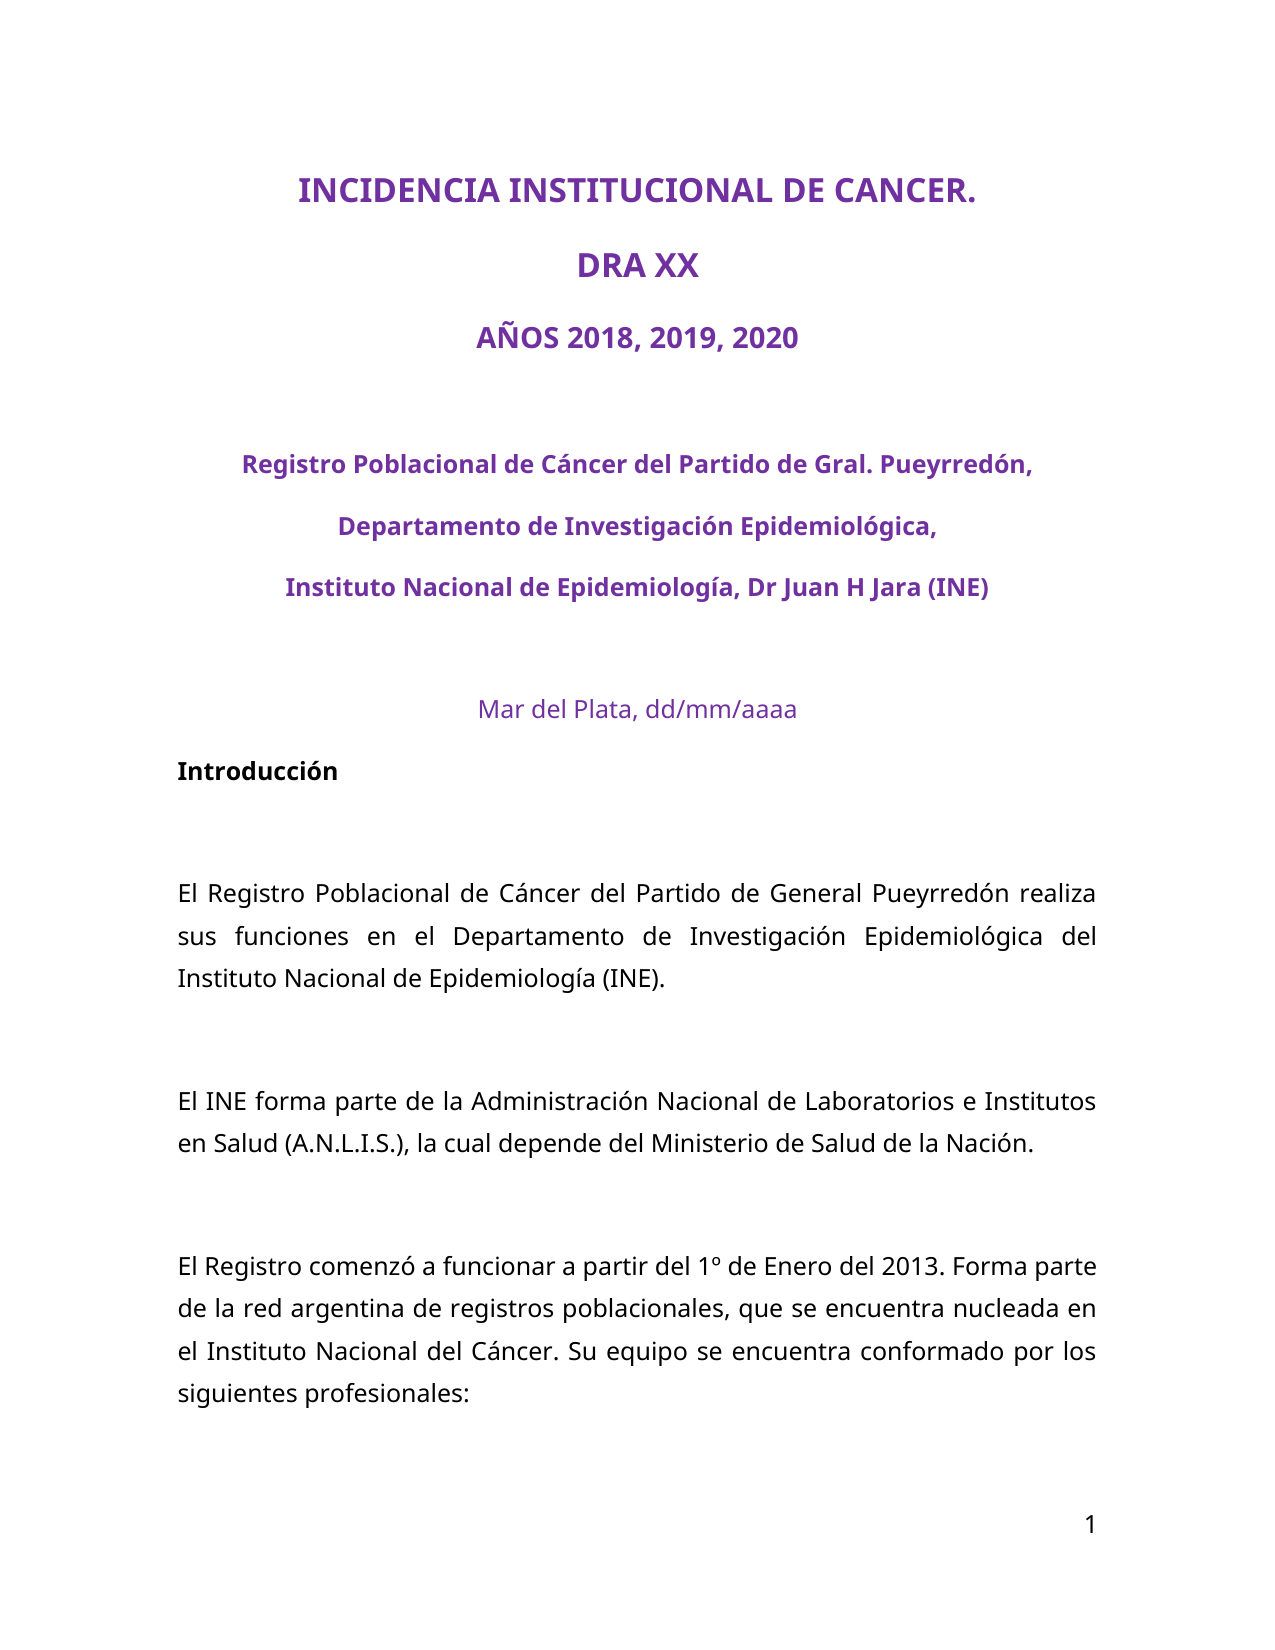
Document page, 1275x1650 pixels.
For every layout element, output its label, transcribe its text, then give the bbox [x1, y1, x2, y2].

text El INE forma parte de la Administración Nacional de Laboratorios e Institutos en Salud (A.N.L.I.S.), la cual depende del Ministerio de Salud de la Nación. [177, 1083, 1098, 1160]
text INCIDENCIA INSTITUCIONAL DE CANCER. [177, 166, 1098, 212]
text Departamento de Investigación Epidemiológica, [177, 508, 1098, 542]
text Introducción [177, 753, 1098, 787]
text El Registro Poblacional de Cáncer del Partido de General Pueyrredón realiza sus funciones en el Departamento de Investigación Epidemiológica del Instituto Nacional de Epidemiología (INE). [177, 876, 1098, 995]
text Mar del Plata, dd/mm/aaaa [177, 692, 1098, 726]
text AÑOS 2018, 2019, 2020 [177, 317, 1098, 357]
text El Registro comenzó a funcionar a partir del 1º de Enero del 2013. Forma parte de la red argentina de registros poblacionales, que se encuentra nucleada en el Instituto Nacional del Cáncer. Su equipo se encuentra conformado por los siguientes profesionales: [177, 1248, 1098, 1410]
text Instituto Nacional de Epidemiología, Dr Juan H Jara (INE) [177, 569, 1098, 603]
text Registro Poblacional de Cáncer del Partido de Gral. Pueyrredón, [177, 447, 1098, 481]
text DRA XX [177, 242, 1098, 287]
